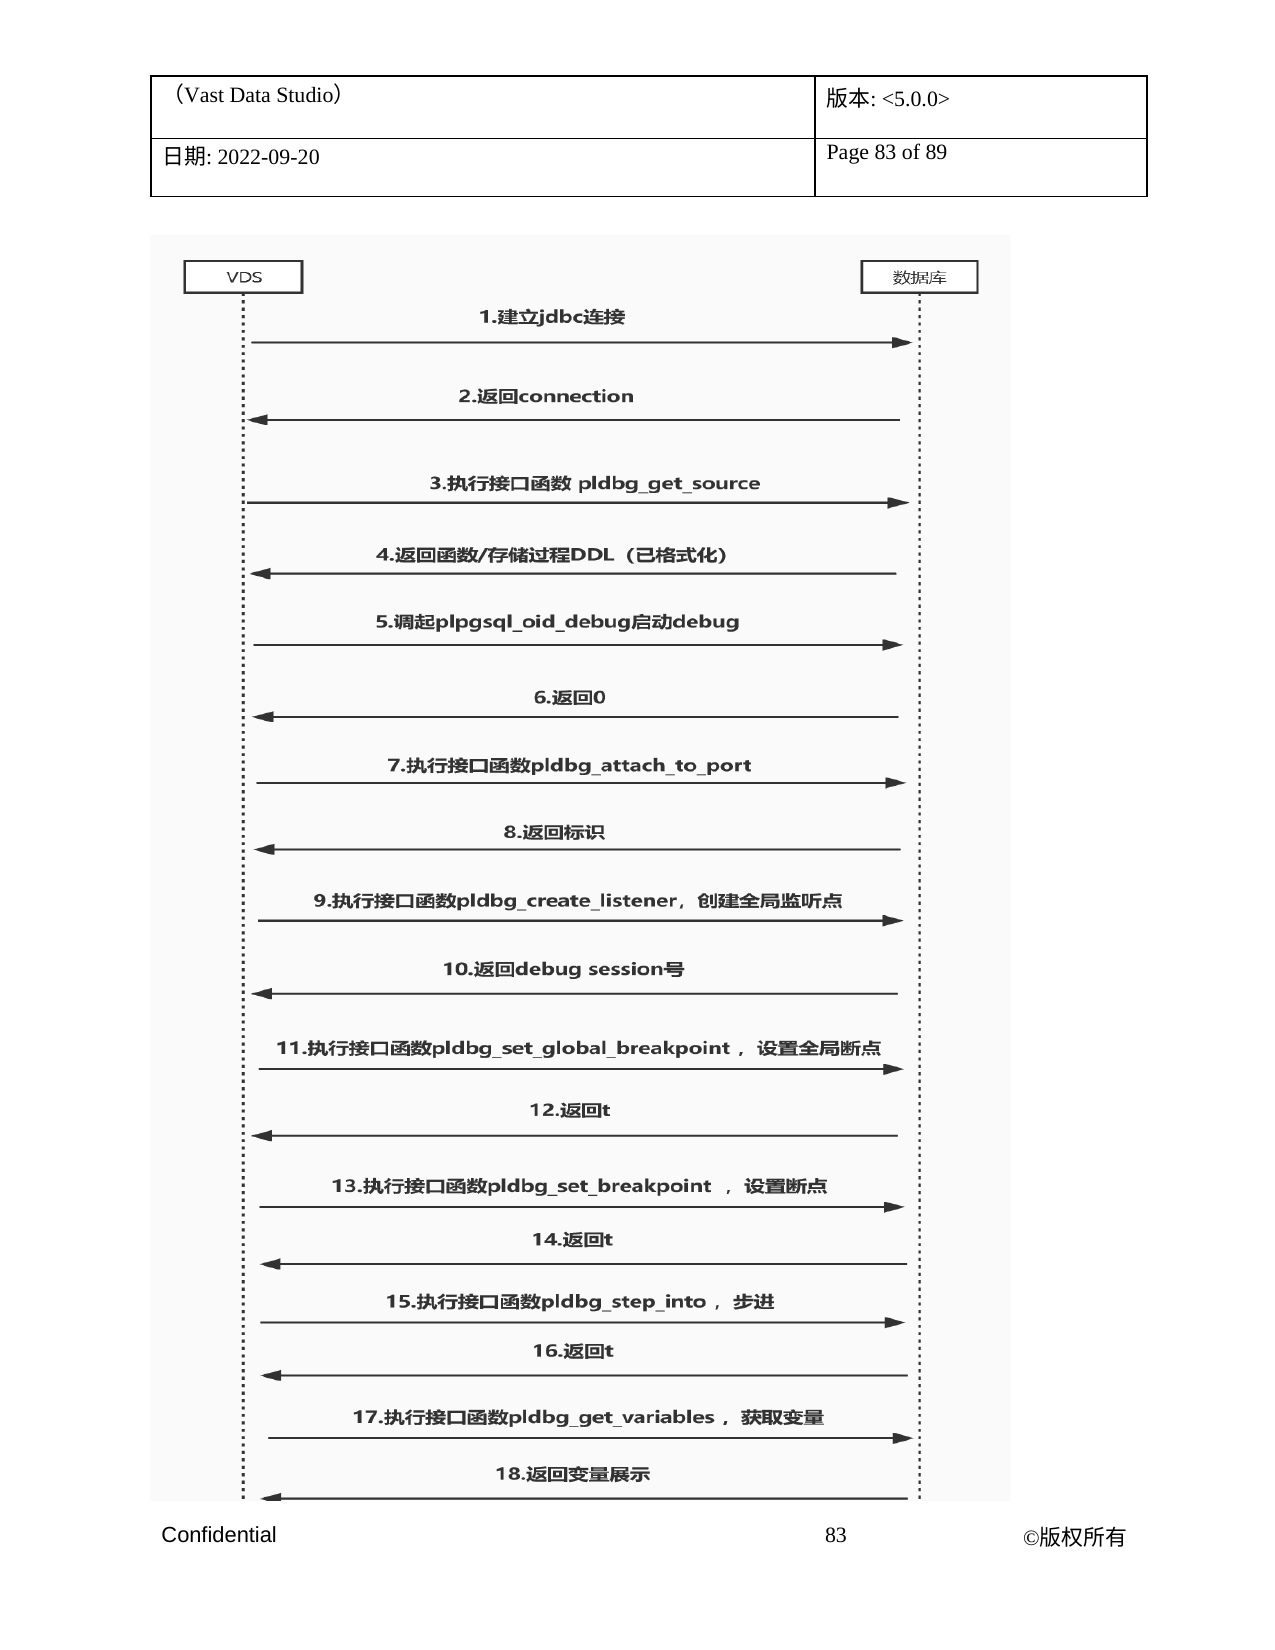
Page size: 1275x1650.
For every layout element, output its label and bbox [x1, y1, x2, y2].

picture [150, 235, 1011, 1501]
